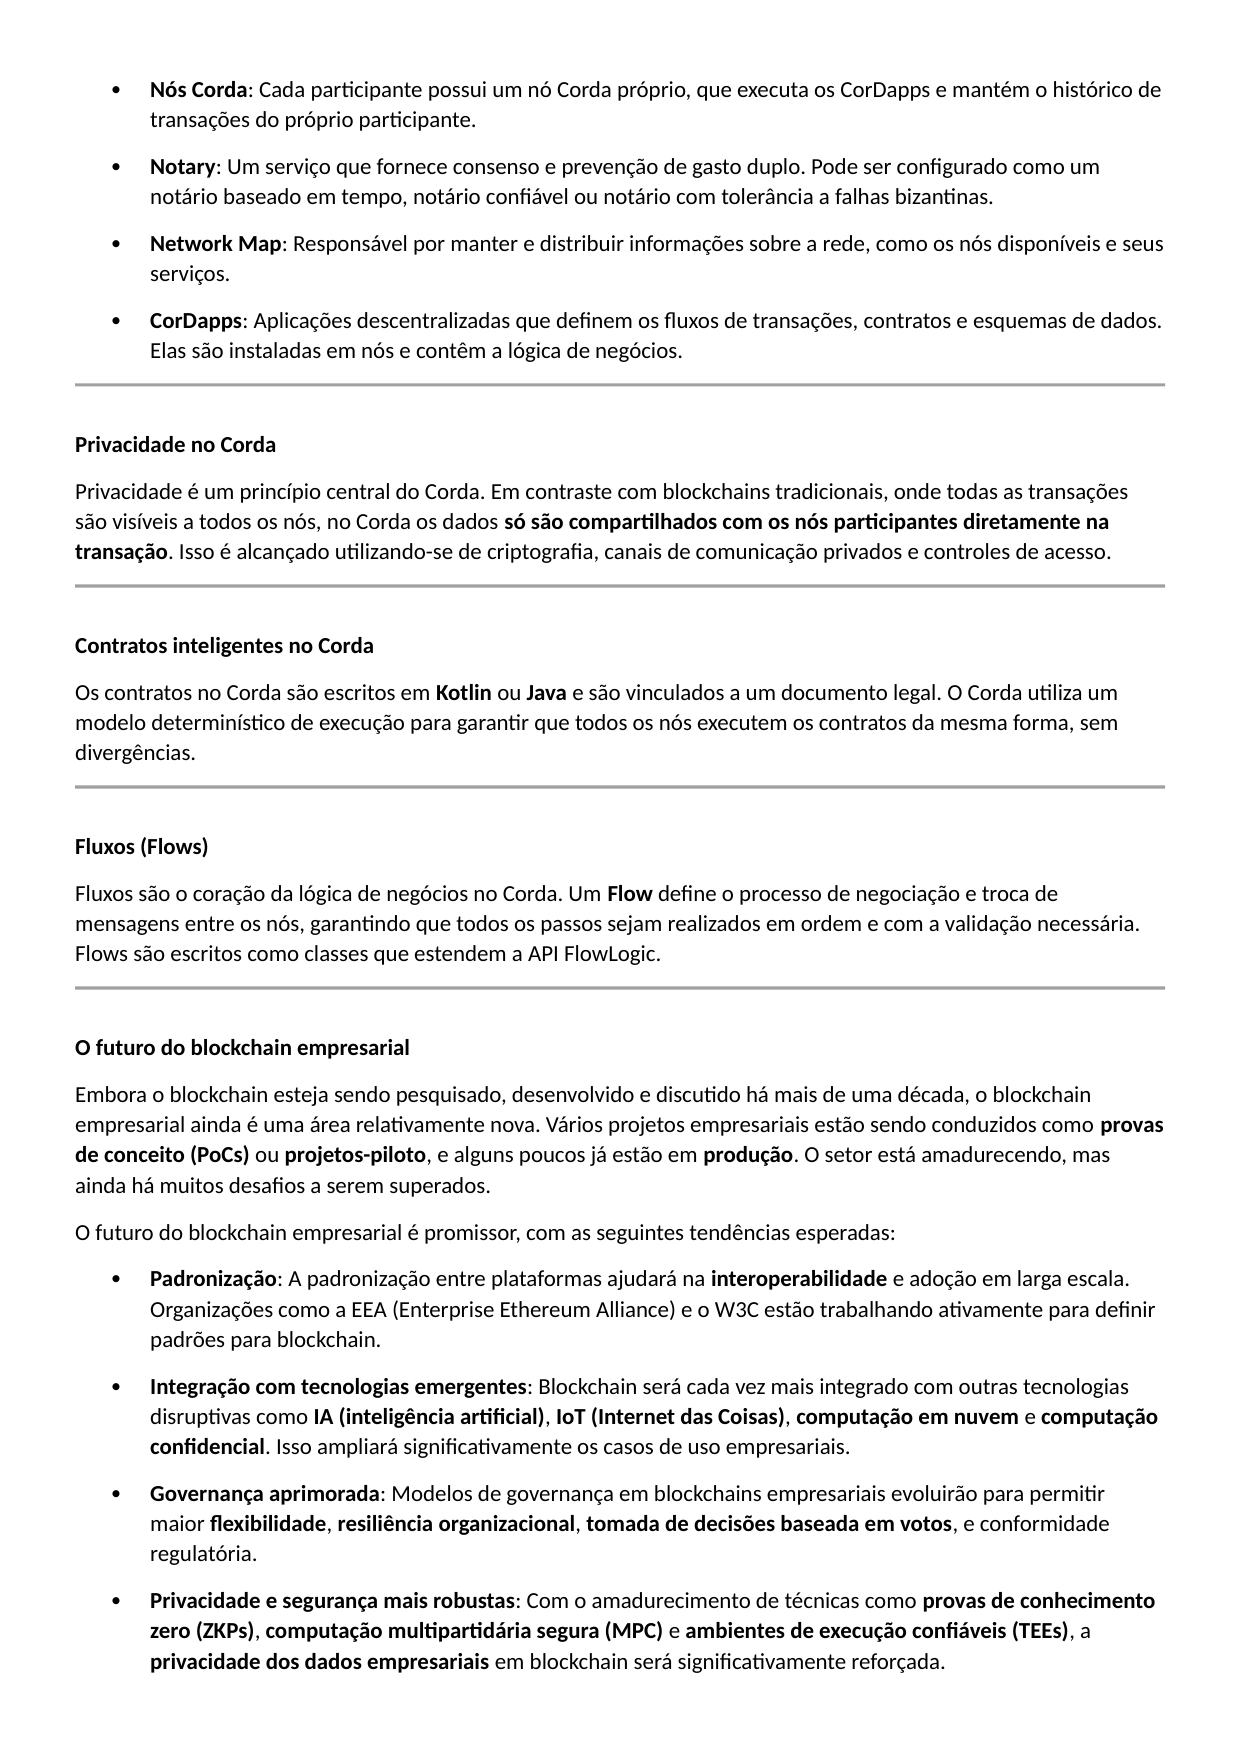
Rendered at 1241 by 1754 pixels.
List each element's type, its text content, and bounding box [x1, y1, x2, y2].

text Contratos inteligentes no Corda [75, 631, 1165, 659]
list Padronização: A padronização entre plataformas ajudará na interoperabilidade e adoção em larga escala. Organizações como a EEA (Enterprise Ethereum Alliance) e o W3C estão trabalhando ativamente para definir padrões para blockchain. [112, 1264, 1165, 1353]
text O futuro do blockchain empresarial é promissor, com as seguintes tendências esperadas: [75, 1218, 1165, 1246]
text Fluxos (Flows) [75, 832, 1165, 860]
list Notary: Um serviço que fornece consenso e prevenção de gasto duplo. Pode ser configurado como um notário baseado em tempo, notário confiável ou notário com tolerância a falhas bizantinas. [112, 152, 1165, 210]
list Integração com tecnologias emergentes: Blockchain será cada vez mais integrado com outras tecnologias disruptivas como IA (inteligência artificial), IoT (Internet das Coisas), computação em nuvem e computação confidencial. Isso ampliará significativamente os casos de uso empresariais. [112, 1372, 1165, 1460]
list CorDapps: Aplicações descentralizadas que definem os fluxos de transações, contratos e esquemas de dados. Elas são instaladas em nós e contêm a lógica de negócios. [112, 306, 1165, 364]
list Nós Corda: Cada participante possui um nó Corda próprio, que executa os CorDapps e mantém o histórico de transações do próprio participante. [112, 75, 1165, 133]
text Fluxos são o coração da lógica de negócios no Corda. Um Flow define o processo de negociação e troca de mensagens entre os nós, garantindo que todos os passos sejam realizados em ordem e com a validação necessária. Flows são escritos como classes que estendem a API FlowLogic. [75, 879, 1165, 968]
text Embora o blockchain esteja sendo pesquisado, desenvolvido e discutido há mais de uma década, o blockchain empresarial ainda é uma área relativamente nova. Vários projetos empresariais estão sendo conduzidos como provas de conceito (PoCs) ou projetos-piloto, e alguns poucos já estão em produção. O setor está amadurecendo, mas ainda há muitos desafios a serem superados. [75, 1080, 1165, 1199]
text Os contratos no Corda são escritos em Kotlin ou Java e são vinculados a um documento legal. O Corda utiliza um modelo determinístico de execução para garantir que todos os nós executem os contratos da mesma forma, sem divergências. [75, 678, 1165, 767]
list Network Map: Responsável por manter e distribuir informações sobre a rede, como os nós disponíveis e seus serviços. [112, 229, 1165, 287]
text O futuro do blockchain empresarial [75, 1033, 1165, 1061]
text Privacidade no Corda [75, 430, 1165, 458]
list Privacidade e segurança mais robustas: Com o amadurecimento de técnicas como provas de conhecimento zero (ZKPs), computação multipartidária segura (MPC) e ambientes de execução confiáveis (TEEs), a privacidade dos dados empresariais em blockchain será significativamente reforçada. [112, 1586, 1165, 1675]
list Governança aprimorada: Modelos de governança em blockchains empresariais evoluirão para permitir maior flexibilidade, resiliência organizacional, tomada de decisões baseada em votos, e conformidade regulatória. [112, 1479, 1165, 1568]
text Privacidade é um princípio central do Corda. Em contraste com blockchains tradicionais, onde todas as transações são visíveis a todos os nós, no Corda os dados só são compartilhados com os nós participantes diretamente na transação. Isso é alcançado utilizando-se de criptografia, canais de comunicação privados e controles de acesso. [75, 477, 1165, 566]
